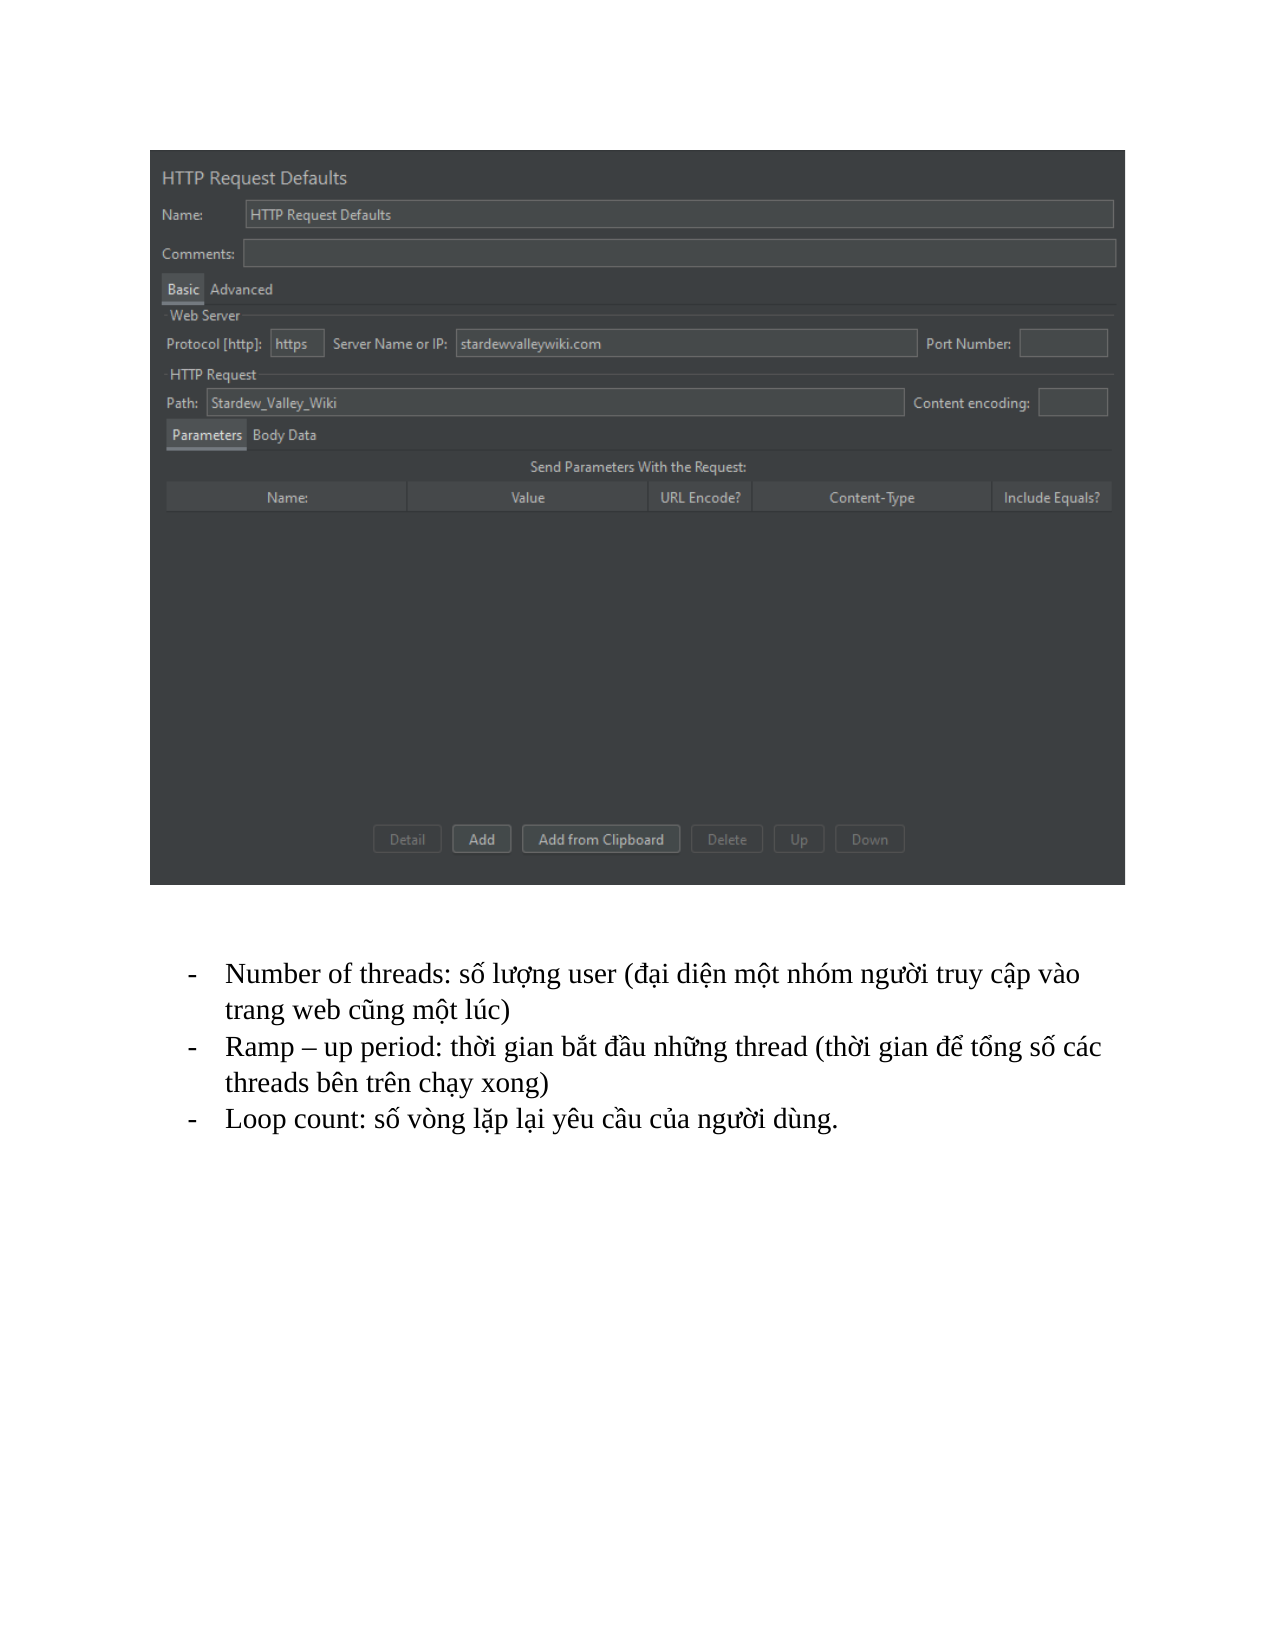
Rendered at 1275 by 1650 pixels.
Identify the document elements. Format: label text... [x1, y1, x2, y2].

picture [150, 150, 1125, 885]
list Ramp – up period: thời gian bắt đầu những thread (thời gian để tổng số các threads bên trên chạy xong) [187, 1029, 1125, 1098]
list Loop count: số vòng lặp lại yêu cầu của người dùng. [187, 1101, 1125, 1134]
list Number of threads: số lượng user (đại diện một nhóm người truy cập vào trang web cũng một lúc) [187, 956, 1125, 1026]
